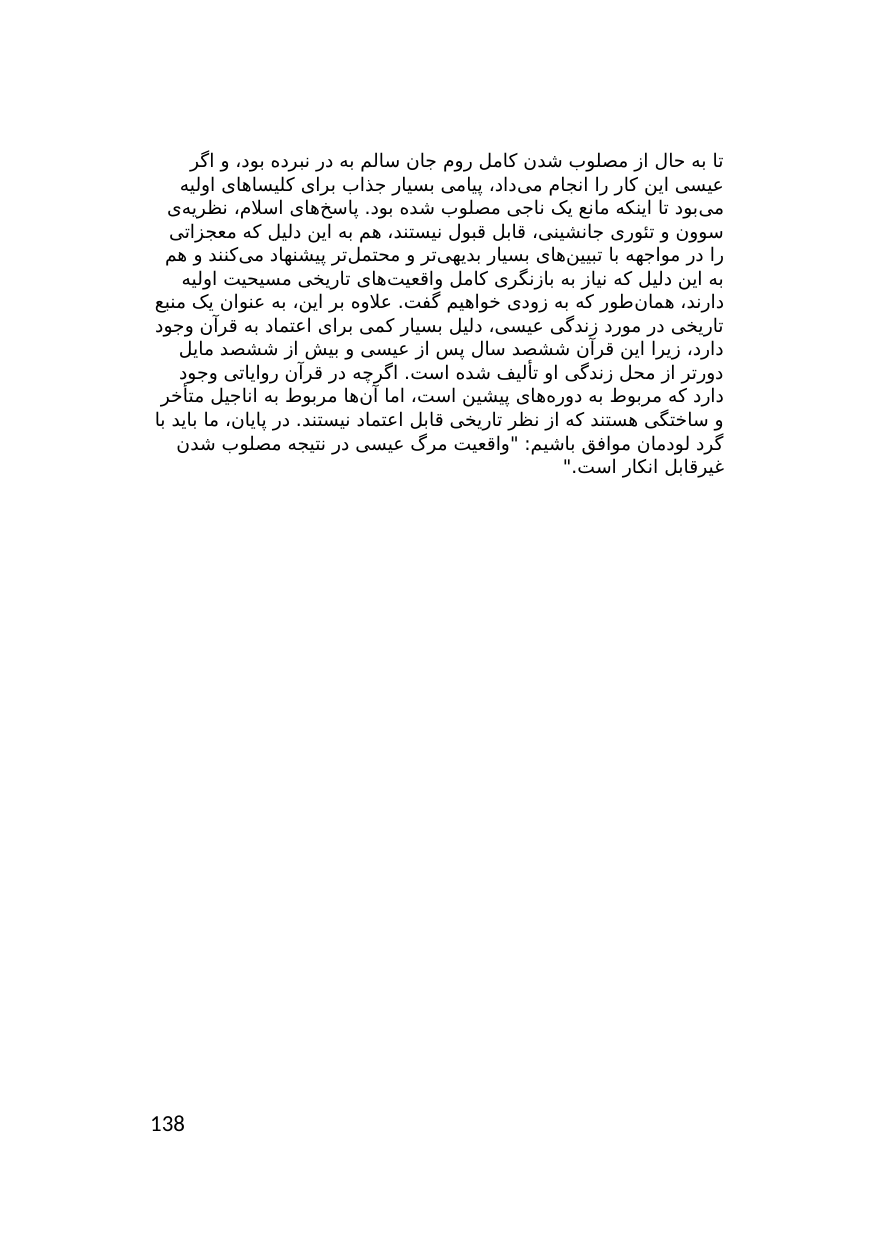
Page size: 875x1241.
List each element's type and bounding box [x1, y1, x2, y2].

text [150, 150, 724, 478]
